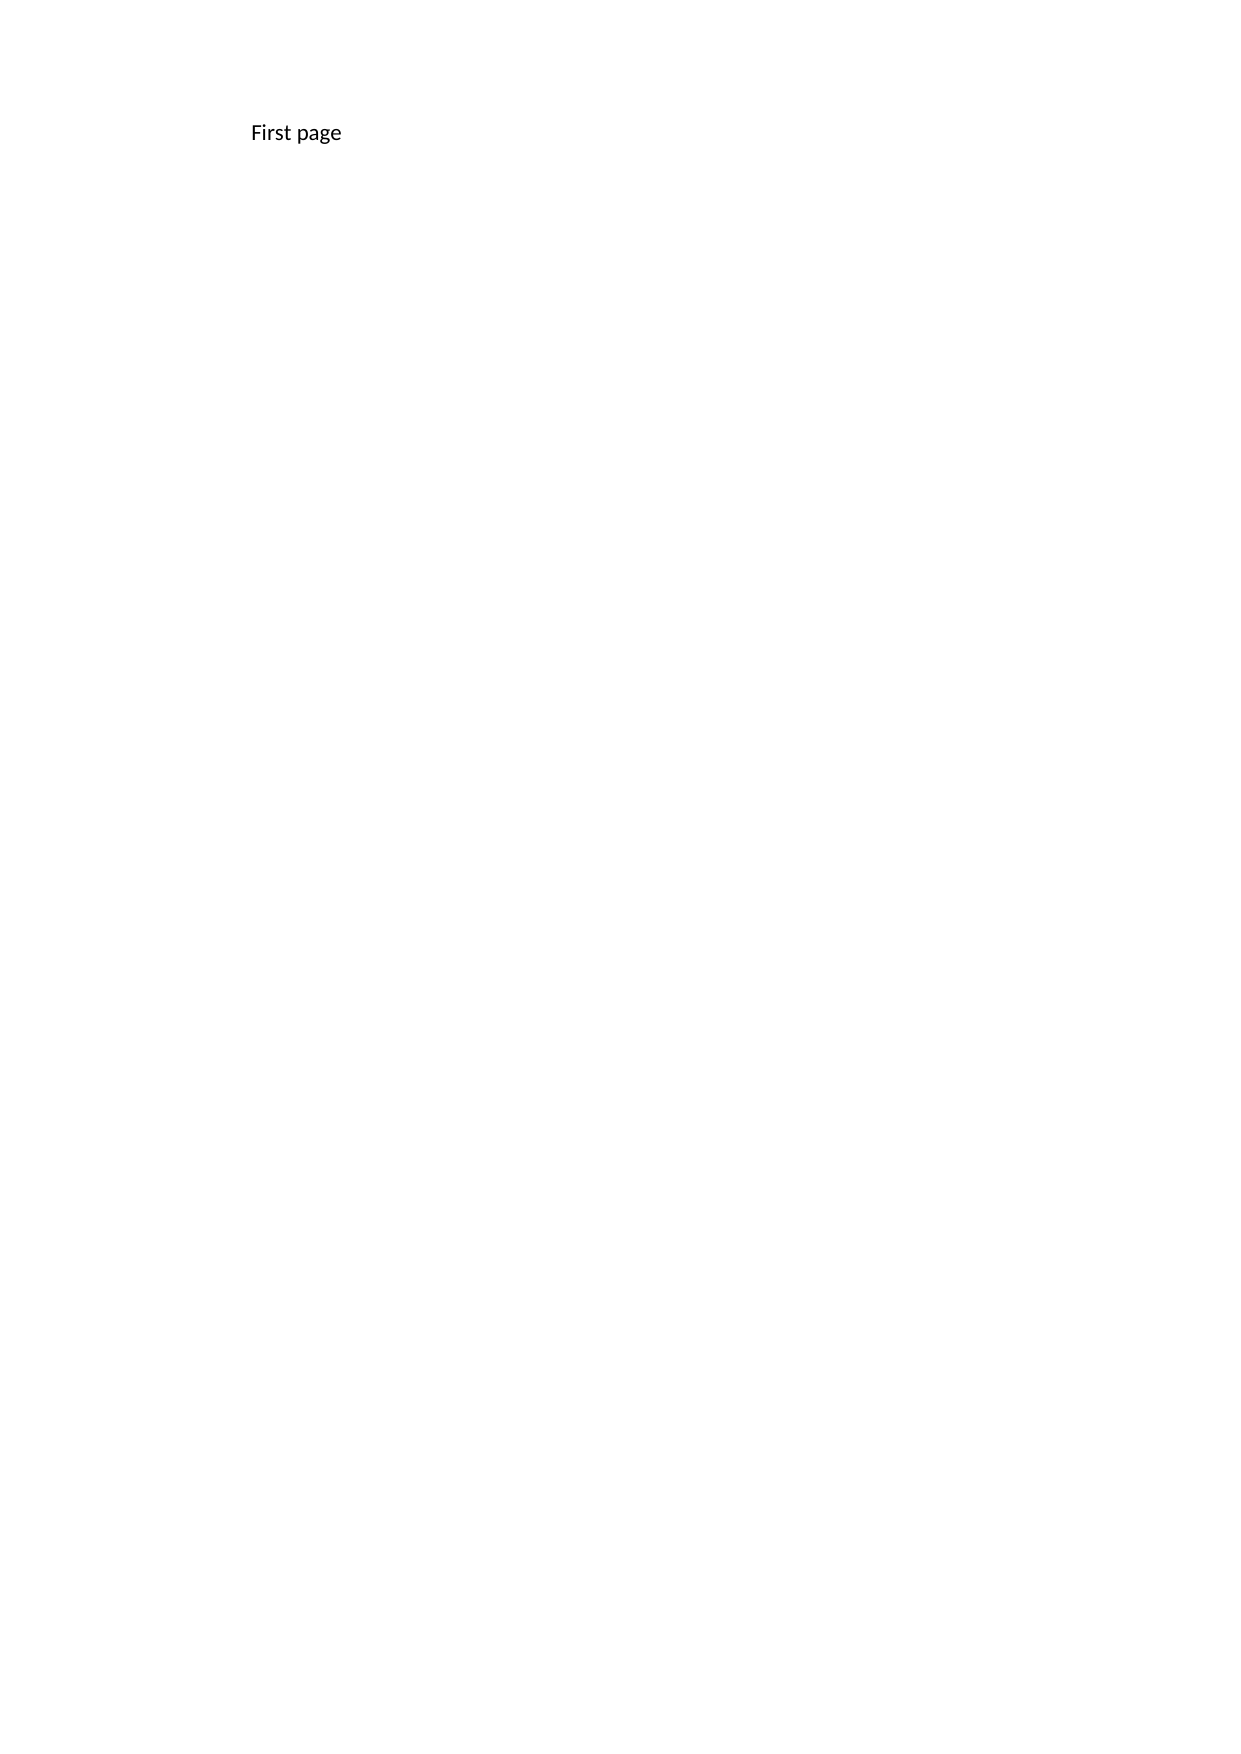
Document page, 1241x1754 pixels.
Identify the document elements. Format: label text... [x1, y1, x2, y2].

text First page [177, 118, 1152, 146]
